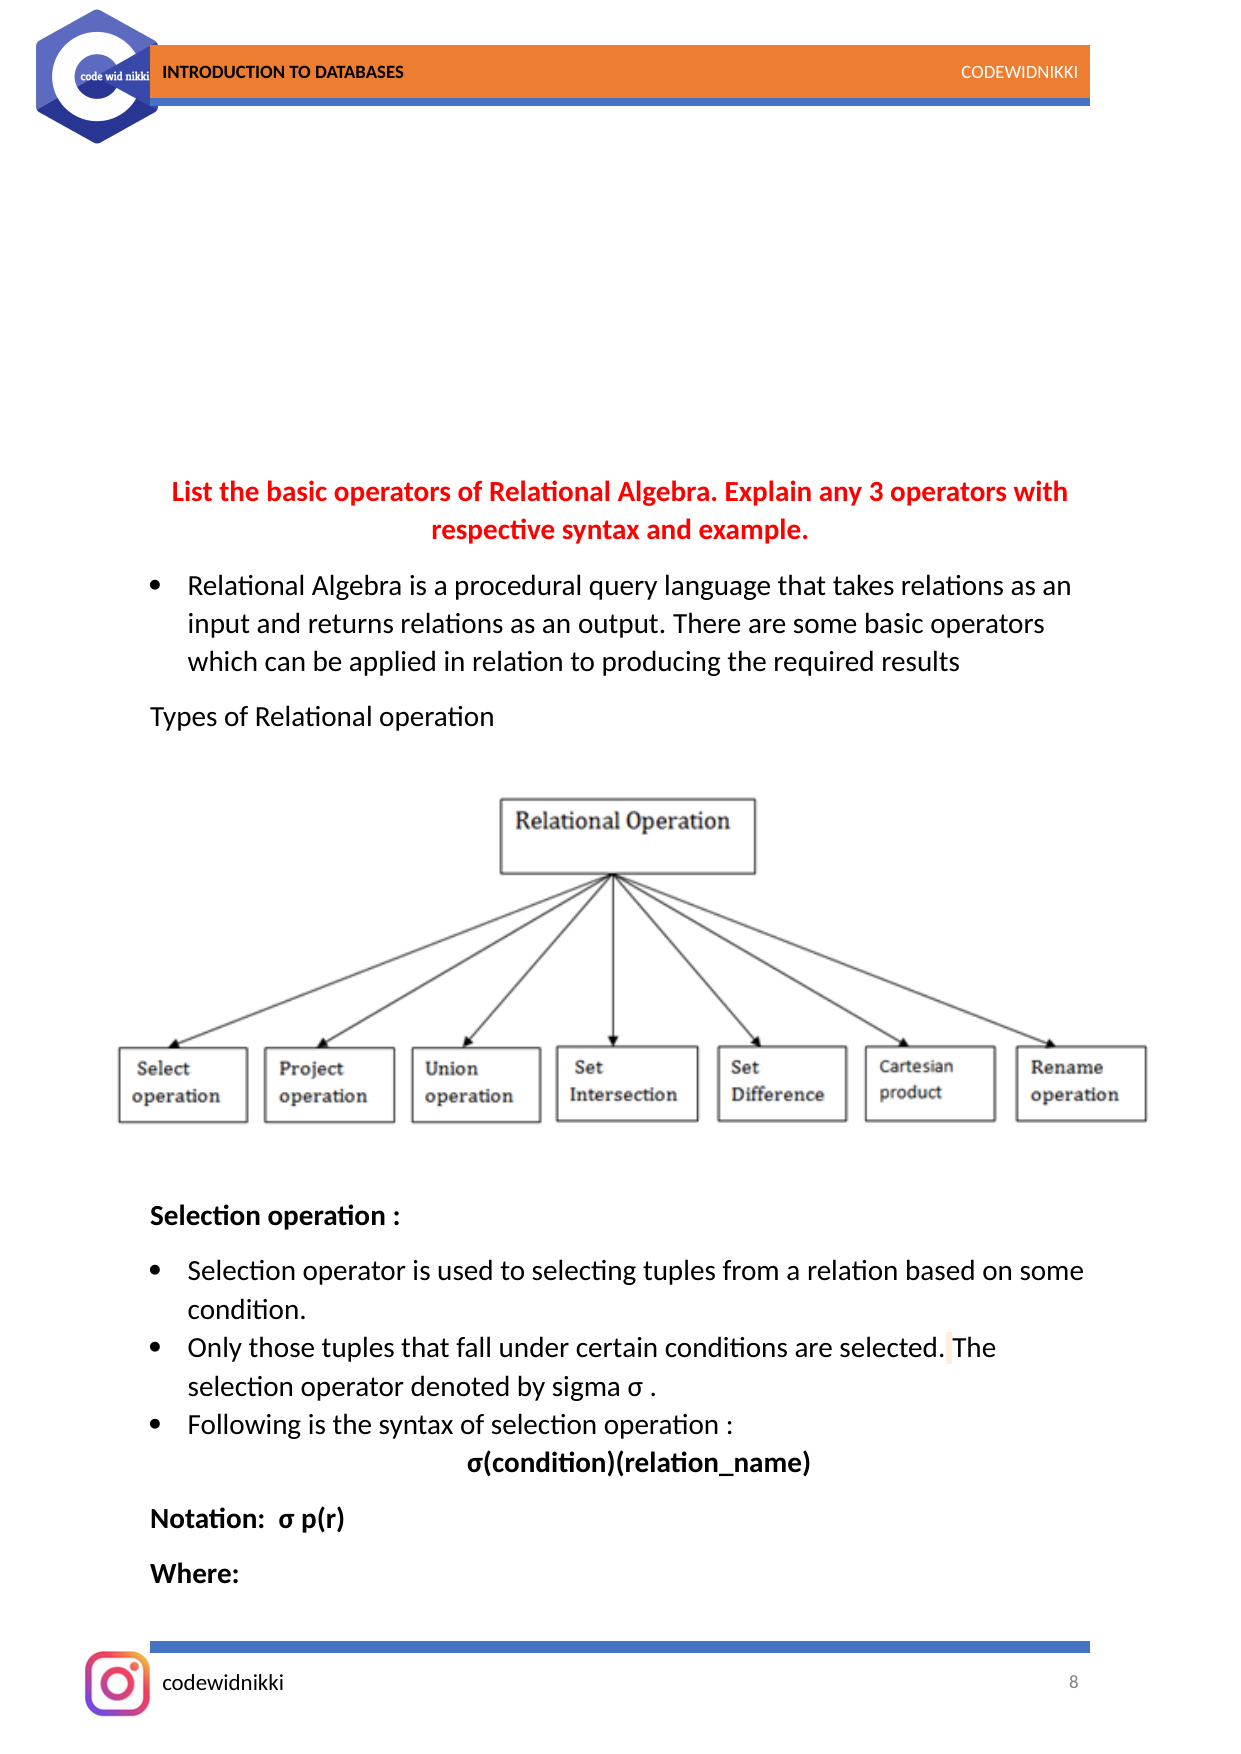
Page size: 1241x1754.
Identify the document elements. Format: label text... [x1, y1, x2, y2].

list σ(condition)(relation_name) [187, 1444, 1090, 1480]
list Following is the syntax of selection operation : [150, 1406, 1090, 1442]
text Where: [150, 1555, 1090, 1590]
picture [20, 0, 173, 153]
text List the basic operators of Relational Algebra. Explain any 3 operators with respective syntax and example. [150, 473, 1090, 547]
picture [104, 754, 1157, 1149]
text Notation: σ p(r) [150, 1500, 1090, 1535]
list Only those tuples that fall under certain conditions are selected. The selection operator denoted by sigma σ . [150, 1329, 1090, 1403]
list Selection operator is used to selecting tuples from a relation based on some condition. [150, 1252, 1090, 1326]
text Selection operation : [150, 1149, 1090, 1233]
text Types of Relational operation [150, 698, 1090, 734]
list Relational Algebra is a procedural query language that takes relations as an input and returns relations as an output. There are some basic operators which can be applied in relation to producing the required results [150, 567, 1090, 679]
picture [83, 1650, 150, 1718]
